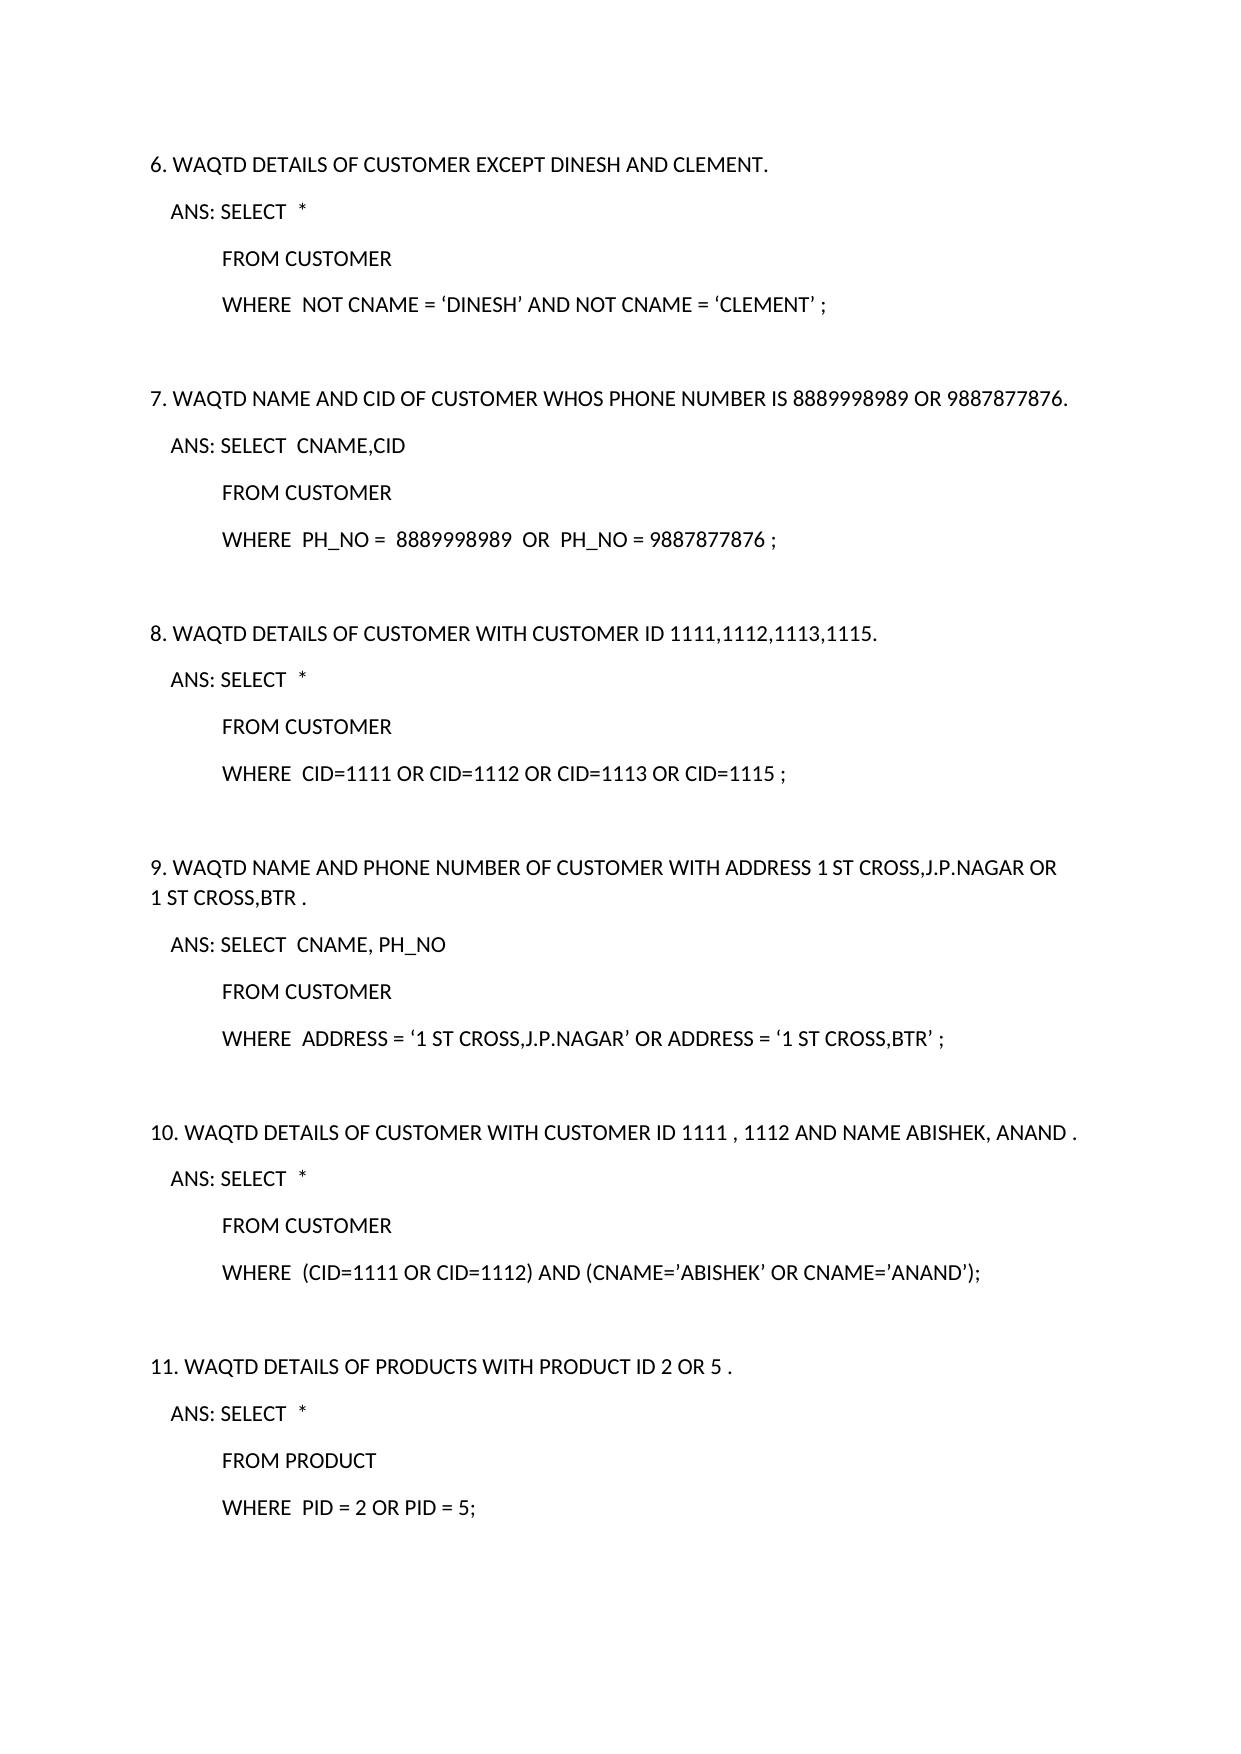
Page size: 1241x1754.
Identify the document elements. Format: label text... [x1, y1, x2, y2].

text 10. WAQTD DETAILS OF CUSTOMER WITH CUSTOMER ID 1111 , 1112 AND NAME ABISHEK, ANAND . [150, 1118, 1090, 1146]
text ANS: SELECT * [150, 197, 1090, 225]
text ANS: SELECT * [150, 1164, 1090, 1193]
text FROM CUSTOMER [150, 478, 1090, 506]
text WHERE PH_NO = 8889998989 OR PH_NO = 9887877876 ; [150, 525, 1090, 553]
text ANS: SELECT * [150, 1399, 1090, 1427]
text FROM CUSTOMER [150, 977, 1090, 1005]
text 6. WAQTD DETAILS OF CUSTOMER EXCEPT DINESH AND CLEMENT. [150, 150, 1090, 178]
text FROM CUSTOMER [150, 244, 1090, 272]
text 8. WAQTD DETAILS OF CUSTOMER WITH CUSTOMER ID 1111,1112,1113,1115. [150, 619, 1090, 647]
text FROM PRODUCT [150, 1446, 1090, 1474]
text 9. WAQTD NAME AND PHONE NUMBER OF CUSTOMER WITH ADDRESS 1 ST CROSS,J.P.NAGAR OR 1 ST CROSS,BTR . [150, 853, 1090, 911]
text ANS: SELECT CNAME,CID [150, 431, 1090, 459]
text WHERE ADDRESS = ‘1 ST CROSS,J.P.NAGAR’ OR ADDRESS = ‘1 ST CROSS,BTR’ ; [150, 1024, 1090, 1052]
text WHERE (CID=1111 OR CID=1112) AND (CNAME=’ABISHEK’ OR CNAME=’ANAND’); [150, 1258, 1090, 1286]
text FROM CUSTOMER [150, 712, 1090, 741]
text ANS: SELECT * [150, 666, 1090, 694]
text ANS: SELECT CNAME, PH_NO [150, 930, 1090, 958]
text 11. WAQTD DETAILS OF PRODUCTS WITH PRODUCT ID 2 OR 5 . [150, 1352, 1090, 1380]
text FROM CUSTOMER [150, 1211, 1090, 1239]
text WHERE PID = 2 OR PID = 5; [150, 1493, 1090, 1521]
text WHERE CID=1111 OR CID=1112 OR CID=1113 OR CID=1115 ; [150, 759, 1090, 787]
text 7. WAQTD NAME AND CID OF CUSTOMER WHOS PHONE NUMBER IS 8889998989 OR 9887877876. [150, 384, 1090, 412]
text WHERE NOT CNAME = ‘DINESH’ AND NOT CNAME = ‘CLEMENT’ ; [150, 291, 1090, 319]
